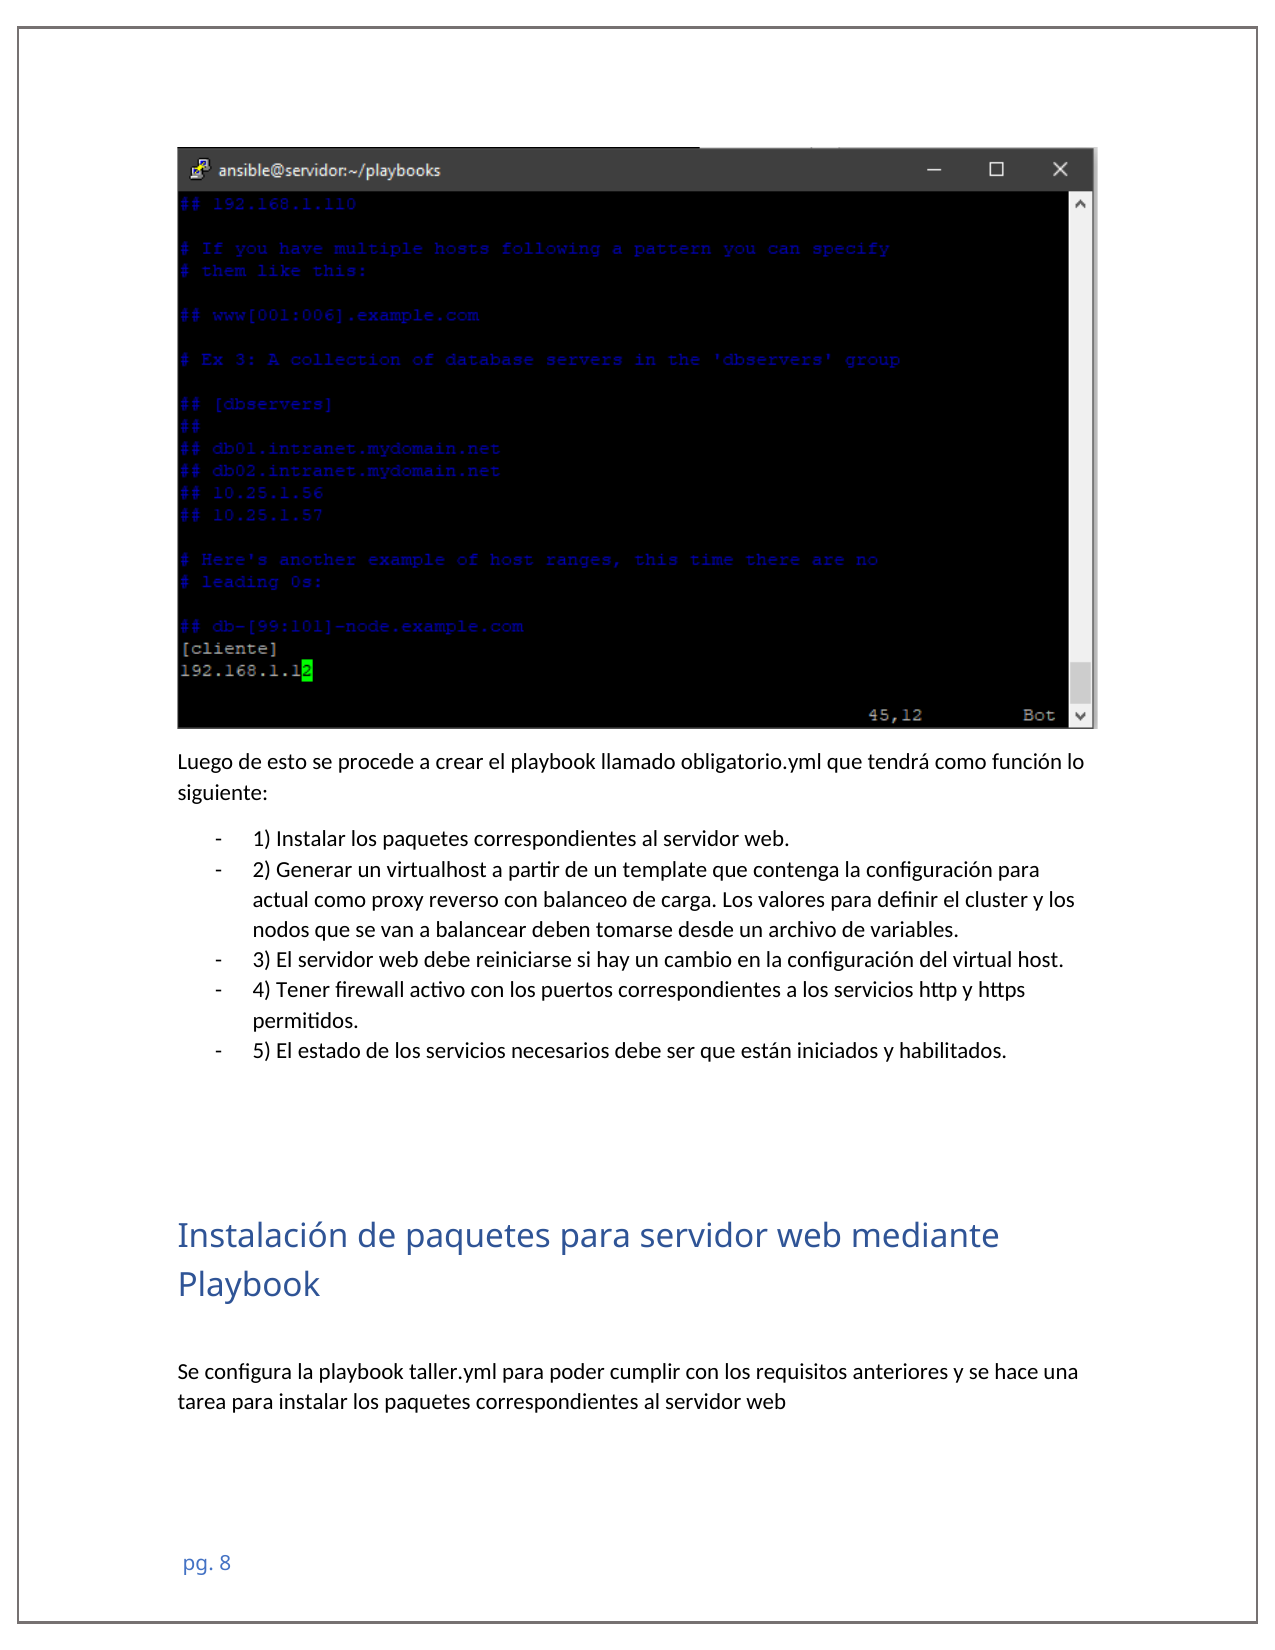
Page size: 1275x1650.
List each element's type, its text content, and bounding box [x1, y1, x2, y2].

list 2) Generar un virtualhost a partir de un template que contenga la configuración para actual como proxy reverso con balanceo de carga. Los valores para definir el cluster y los nodos que se van a balancear deben tomarse desde un archivo de variables. [215, 855, 1098, 943]
list 1) Instalar los paquetes correspondientes al servidor web. [215, 824, 1098, 852]
list 4) Tener firewall activo con los puertos correspondientes a los servicios http y https permitidos. [215, 976, 1098, 1034]
list 3) El servidor web debe reiniciarse si hay un cambio en la configuración del virtual host. [215, 945, 1098, 973]
text Luego de esto se procede a crear el playbook llamado obligatorio.yml que tendrá como función lo siguiente: [177, 747, 1098, 806]
picture [177, 147, 1098, 729]
subtitle Instalación de paquetes para servidor web mediante Playbook [177, 1212, 1098, 1306]
list 5) El estado de los servicios necesarios debe ser que están iniciados y habilitados. [215, 1036, 1098, 1064]
text Se configura la playbook taller.yml para poder cumplir con los requisitos anteriores y se hace una tarea para instalar los paquetes correspondientes al servidor web [177, 1357, 1098, 1415]
